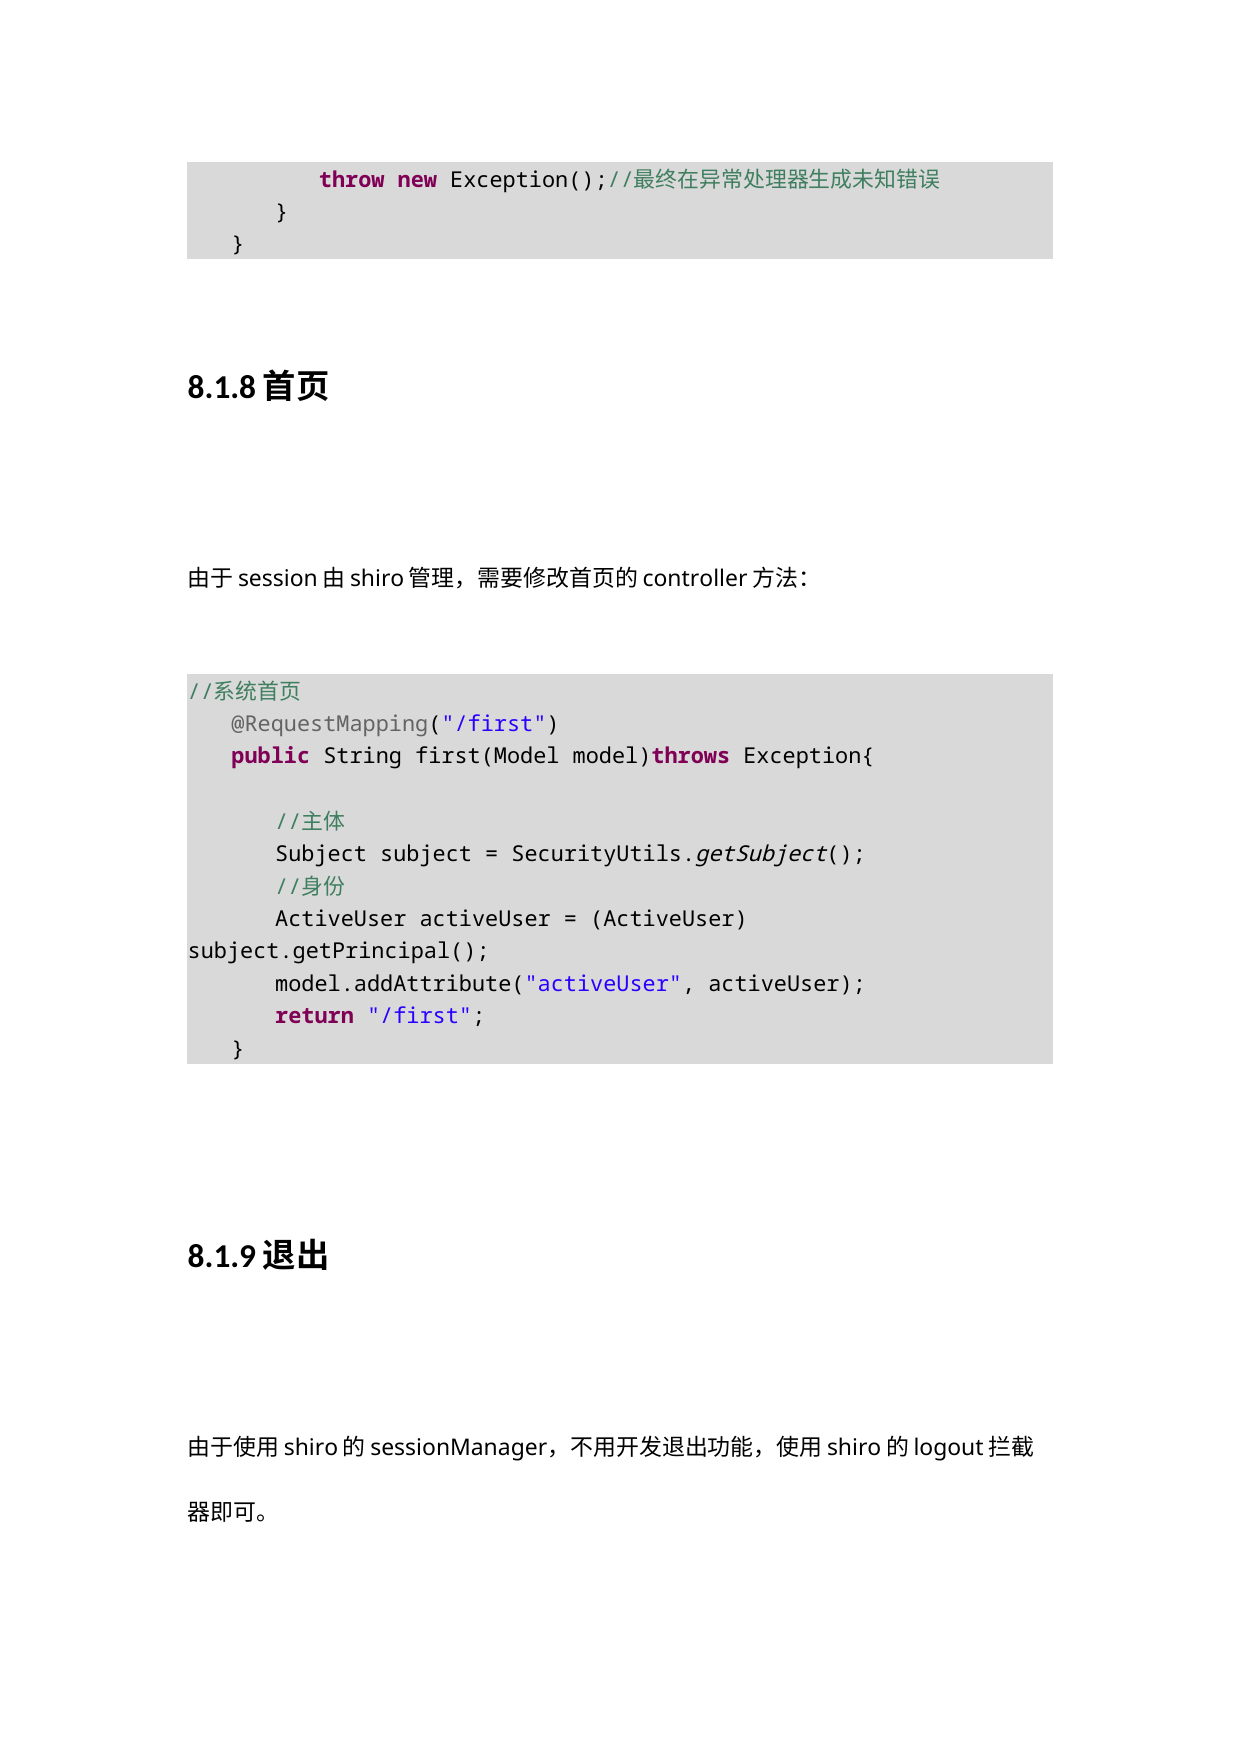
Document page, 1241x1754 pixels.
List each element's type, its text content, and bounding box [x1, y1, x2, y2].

text return "/first"; [187, 999, 1053, 1031]
text } [187, 227, 1053, 259]
text } [187, 194, 1053, 227]
subtitle 退出 [187, 1221, 1053, 1286]
text public String first(Model model)throws Exception{ [187, 739, 1053, 771]
text ActiveUser activeUser = (ActiveUser) subject.getPrincipal(); [187, 901, 1053, 966]
text 由于session由shiro管理，需要修改首页的controller方法： [187, 544, 1053, 609]
text Subject subject = SecurityUtils.getSubject(); [187, 836, 1053, 869]
text //主体 [187, 804, 1053, 836]
text 由于使用shiro的sessionManager，不用开发退出功能，使用shiro的logout拦截器即可。 [187, 1413, 1053, 1543]
text } [187, 1031, 1053, 1064]
text //身份 [187, 869, 1053, 901]
subtitle 首页 [187, 352, 1053, 417]
text model.addAttribute("activeUser", activeUser); [187, 966, 1053, 999]
text //系统首页 [187, 674, 1053, 706]
text throw new Exception();//最终在异常处理器生成未知错误 [187, 162, 1053, 194]
text @RequestMapping("/first") [187, 706, 1053, 739]
